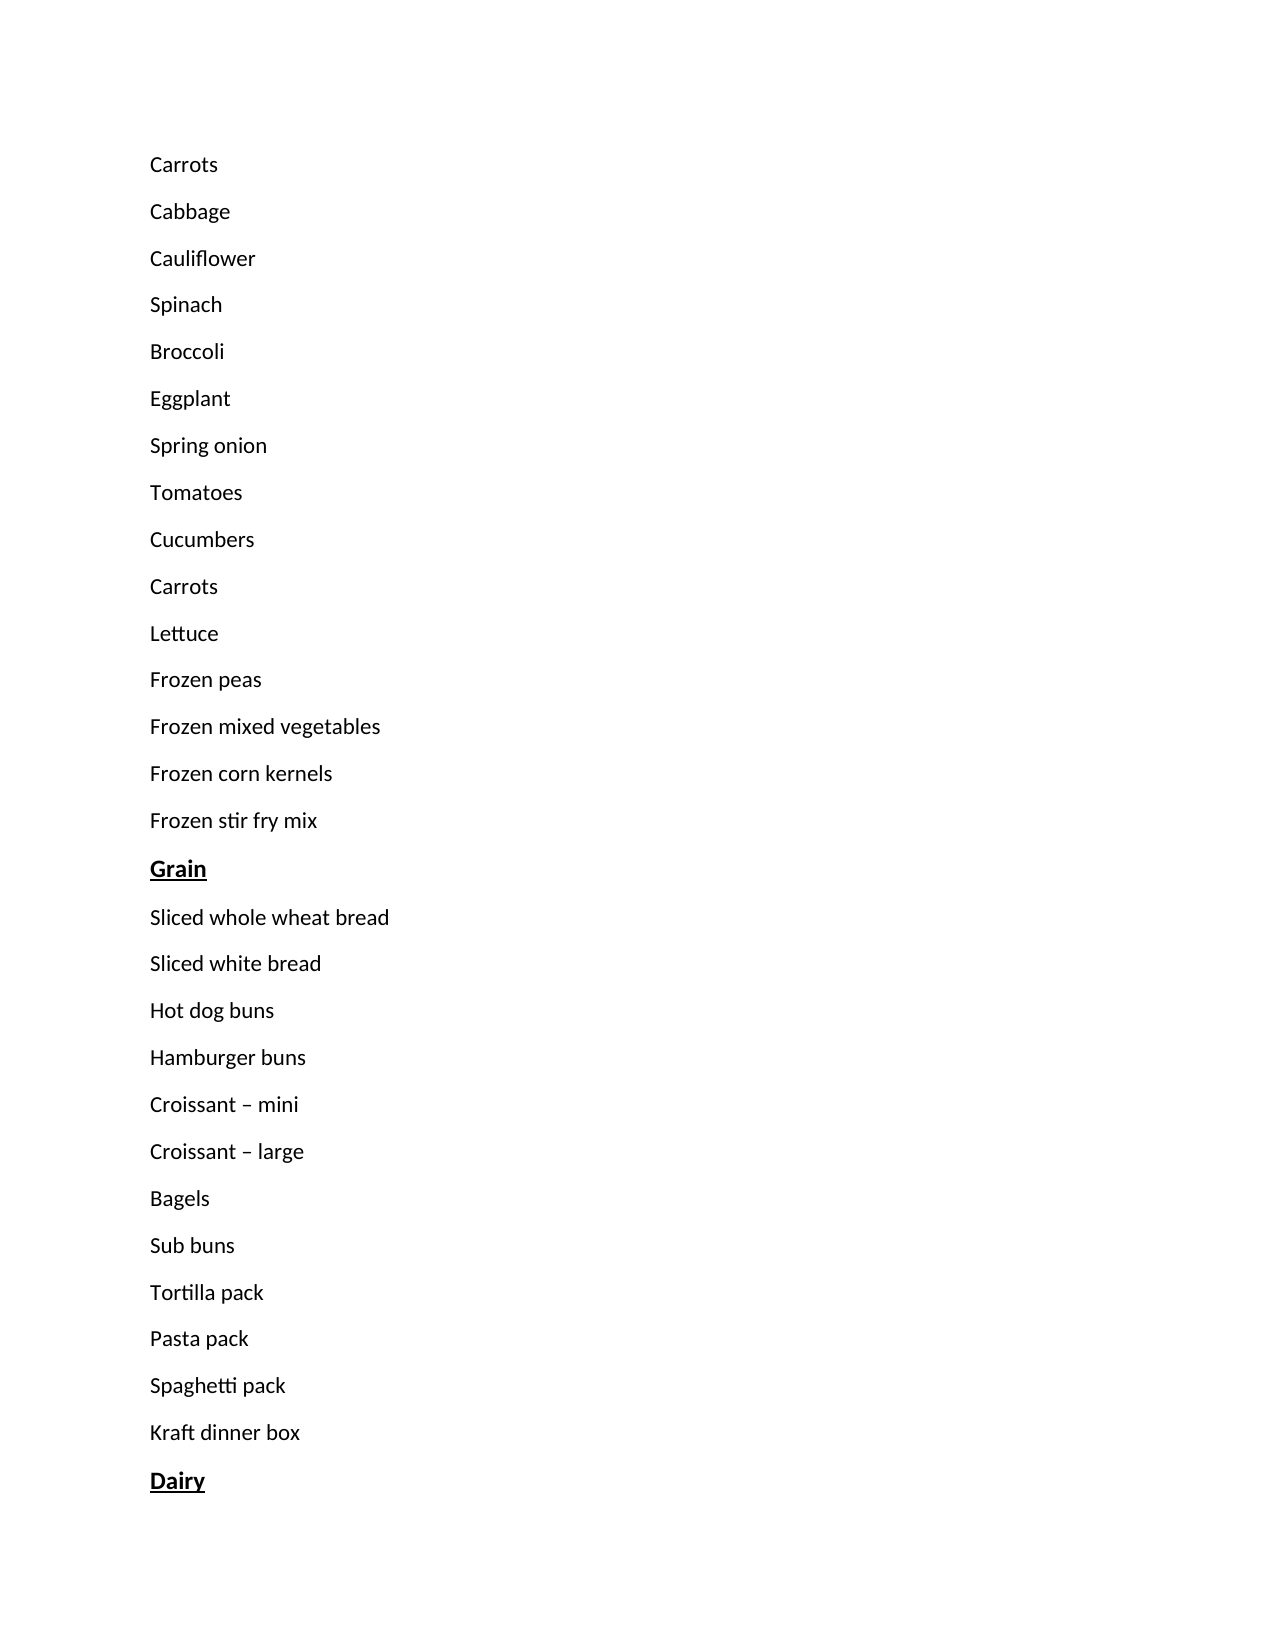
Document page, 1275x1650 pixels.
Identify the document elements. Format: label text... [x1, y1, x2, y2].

text Sliced white bread [150, 949, 1125, 978]
text Dairy [150, 1465, 1125, 1496]
text Croissant – large [150, 1137, 1125, 1165]
text Sliced whole wheat bread [150, 903, 1125, 931]
text Cauliflower [150, 244, 1125, 272]
text Frozen peas [150, 666, 1125, 694]
text Hamburger buns [150, 1043, 1125, 1071]
text Hot dog buns [150, 996, 1125, 1024]
text Lettuce [150, 619, 1125, 647]
text Spring onion [150, 431, 1125, 459]
text Pasta pack [150, 1324, 1125, 1353]
text Frozen corn kernels [150, 759, 1125, 787]
text Sub buns [150, 1231, 1125, 1259]
text Carrots [150, 572, 1125, 600]
text Kraft dinner box [150, 1418, 1125, 1446]
text Broccoli [150, 337, 1125, 366]
text Eggplant [150, 384, 1125, 412]
text Spinach [150, 291, 1125, 319]
text Frozen mixed vegetables [150, 712, 1125, 741]
text Frozen stir fry mix [150, 806, 1125, 834]
text Bagels [150, 1184, 1125, 1212]
text Croissant – mini [150, 1090, 1125, 1118]
text Grain [150, 853, 1125, 884]
text Cabbage [150, 197, 1125, 225]
text Cucumbers [150, 525, 1125, 553]
text Tortilla pack [150, 1278, 1125, 1306]
text Spaghetti pack [150, 1371, 1125, 1399]
text Tomatoes [150, 478, 1125, 506]
text Carrots [150, 150, 1125, 178]
